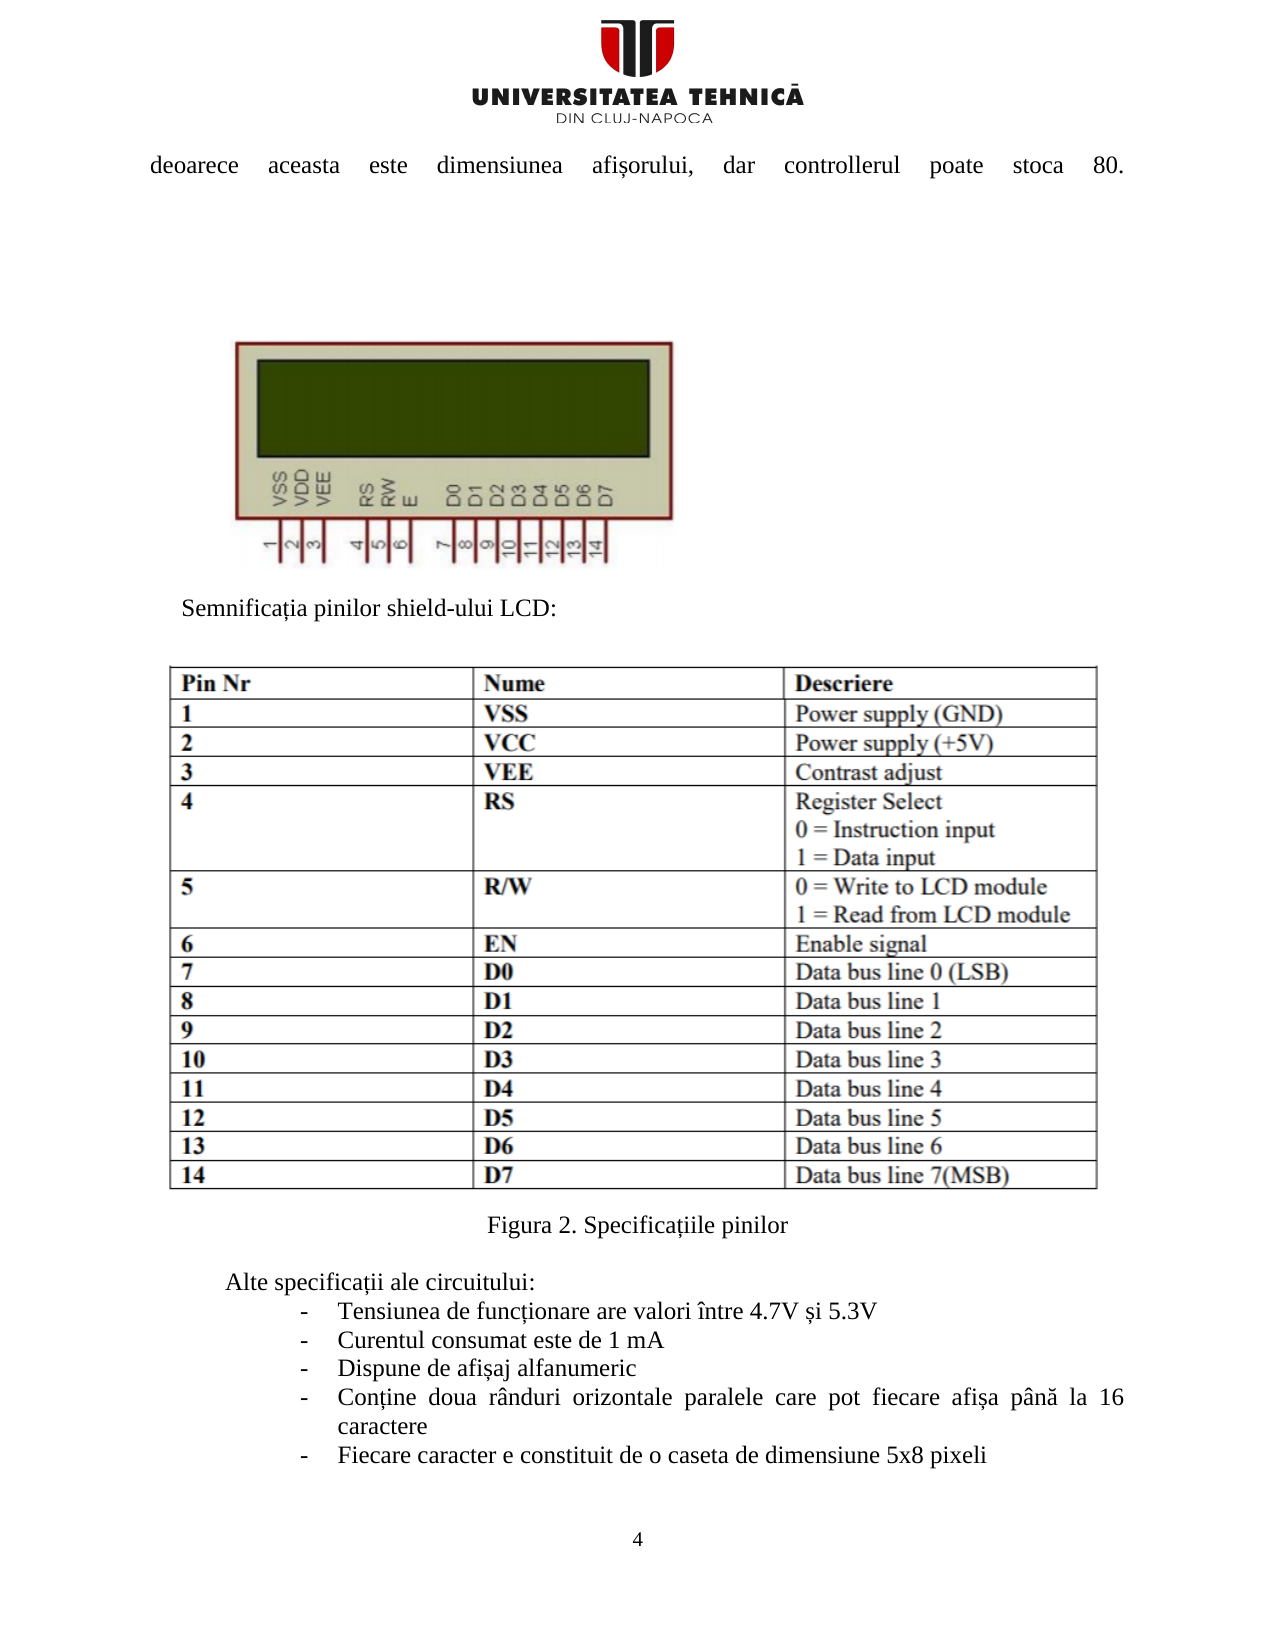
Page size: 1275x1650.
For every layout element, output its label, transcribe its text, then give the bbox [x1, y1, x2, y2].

text Semnificația pinilor shield-ului LCD: [150, 593, 1125, 622]
text Figura 2. Specificațiile pinilor [150, 1210, 1125, 1238]
list Dispune de afișaj alfanumeric [300, 1353, 1125, 1382]
picture [150, 645, 1125, 1210]
picture [469, 13, 804, 123]
picture [150, 317, 775, 593]
text Alte specificații ale circuitului: [150, 1267, 1125, 1296]
list Conține doua rânduri orizontale paralele care pot fiecare afișa până la 16 caractere [300, 1382, 1125, 1440]
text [150, 150, 1125, 203]
list Fiecare caracter e constituit de o caseta de dimensiune 5x8 pixeli [300, 1440, 1125, 1468]
list Curentul consumat este de 1 mA [300, 1325, 1125, 1353]
list Tensiunea de funcționare are valori între 4.7V și 5.3V [300, 1296, 1125, 1325]
